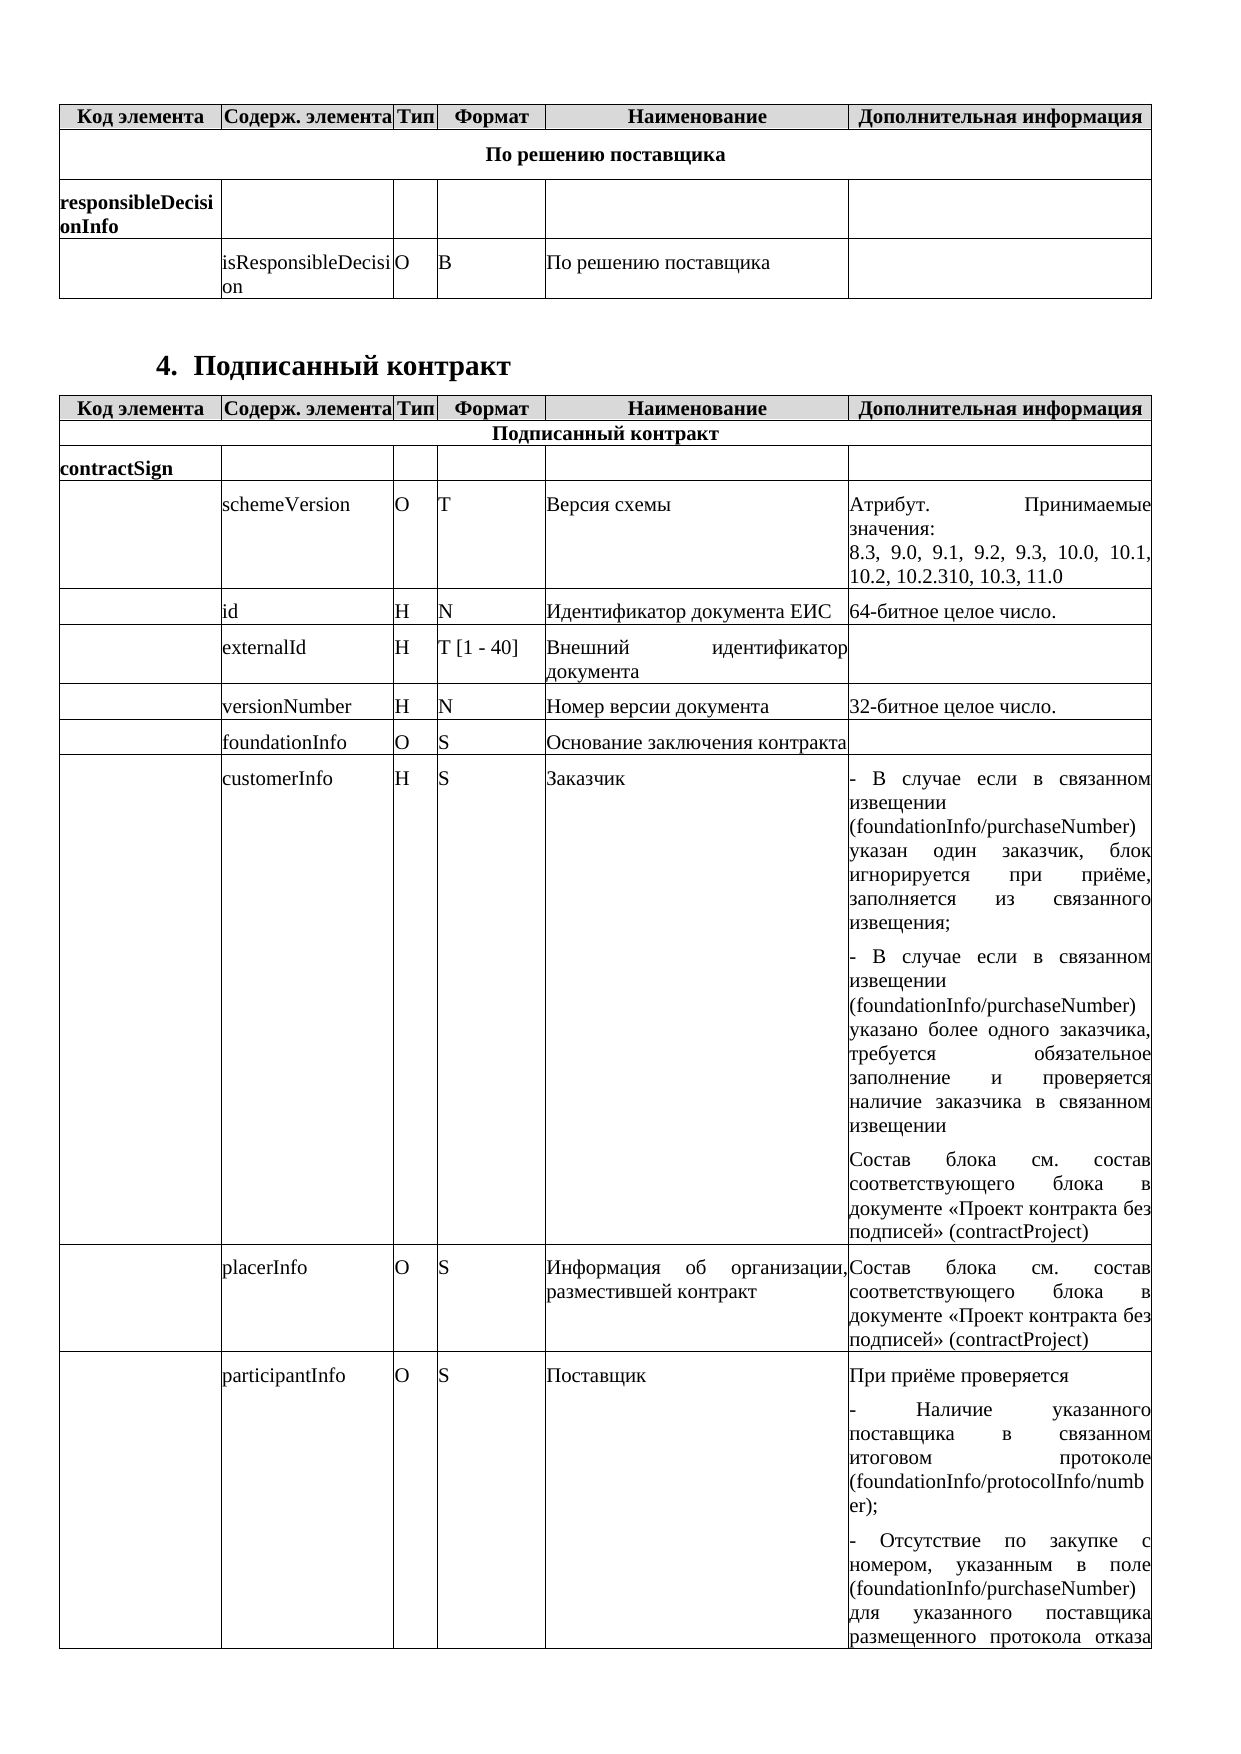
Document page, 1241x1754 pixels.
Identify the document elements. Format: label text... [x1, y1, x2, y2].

table_cell [60, 720, 221, 754]
table_cell T [1 - 40] [438, 625, 545, 683]
table_cell [60, 1245, 221, 1351]
table_cell О [394, 1245, 437, 1351]
table_cell Н [394, 625, 437, 683]
table_cell responsibleDecisionInfo [60, 180, 221, 238]
table_cell Подписанный контракт [60, 421, 1151, 445]
table_cell [394, 180, 437, 238]
table_cell T [438, 481, 545, 588]
subtitle Подписанный контракт [156, 348, 1152, 382]
table_header Код элемента [60, 396, 221, 419]
table_cell schemeVersion [222, 481, 393, 588]
table_cell versionNumber [222, 684, 393, 718]
table_header Наименование [546, 105, 848, 128]
table_header Содерж. элемента [222, 396, 393, 419]
table_cell Информация об организации, разместившей контракт [546, 1245, 848, 1351]
table_cell Идентификатор документа ЕИС [546, 589, 848, 623]
table_cell [60, 755, 221, 1243]
table_cell О [394, 1352, 437, 1648]
table_cell N [438, 684, 545, 718]
table_cell B [438, 239, 545, 298]
table_cell placerInfo [222, 1245, 393, 1351]
table_cell По решению поставщика [60, 130, 1151, 179]
table_cell [849, 446, 1151, 480]
table_cell [849, 625, 1151, 683]
table_header Содерж. элемента [222, 105, 393, 128]
table_cell [438, 180, 545, 238]
table_cell [60, 481, 221, 588]
table_cell id [222, 589, 393, 623]
table_cell participantInfo [222, 1352, 393, 1648]
table_cell S [438, 1245, 545, 1351]
table_cell contractSign [60, 446, 221, 480]
table_cell [222, 446, 393, 480]
table_cell foundationInfo [222, 720, 393, 754]
table_header Тип [394, 396, 437, 419]
table_cell [849, 180, 1151, 238]
table_cell [60, 684, 221, 718]
table_cell О [394, 239, 437, 298]
table_cell Заказчик [546, 755, 848, 1243]
table_cell isResponsibleDecision [222, 239, 393, 298]
table_cell [438, 446, 545, 480]
table_cell Н [394, 684, 437, 718]
table_cell Атрибут. Принимаемые значения: 8.3, 9.0, 9.1, 9.2, 9.3, 10.0, 10.1, 10.2, 10.2.310, 10.3, 11.0 [849, 481, 1151, 588]
table_cell Версия схемы [546, 481, 848, 588]
table_cell [394, 446, 437, 480]
table_header Формат [438, 396, 545, 419]
table_cell [60, 239, 221, 298]
table_cell О [394, 720, 437, 754]
table_cell Номер версии документа [546, 684, 848, 718]
table_cell [222, 180, 393, 238]
table_cell S [438, 1352, 545, 1648]
table_header Формат [438, 105, 545, 128]
table_cell - В случае если в связанном извещении (foundationInfo/purchaseNumber) указан один заказчик, блок игнорируется при приёме, заполняется из связанного извещения; - В случае если в связанном извещении (foundationInfo/purchaseNumber) указано более одного заказчика, требуется обязательное заполнение и проверяется наличие заказчика в связанном извещении Состав блока см. состав соответствующего блока в документе «Проект контракта без подписей» (contractProject) [849, 755, 1151, 1243]
table_cell [546, 180, 848, 238]
table_cell [60, 625, 221, 683]
table_cell N [438, 589, 545, 623]
table_cell Н [394, 589, 437, 623]
table_cell customerInfo [222, 755, 393, 1243]
table_cell [849, 720, 1151, 754]
table_cell О [394, 481, 437, 588]
table_cell Н [394, 755, 437, 1243]
table_cell Состав блока см. состав соответствующего блока в документе «Проект контракта без подписей» (contractProject) [849, 1245, 1151, 1351]
table_cell [546, 446, 848, 480]
table_cell [60, 589, 221, 623]
table_cell Поставщик [546, 1352, 848, 1648]
table_cell S [438, 720, 545, 754]
table_cell externalId [222, 625, 393, 683]
table_cell 64-битное целое число. [849, 589, 1151, 623]
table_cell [849, 1352, 1151, 1648]
table_header Тип [394, 105, 437, 128]
table_cell S [438, 755, 545, 1243]
table_cell Основание заключения контракта [546, 720, 848, 754]
table_header Код элемента [60, 105, 221, 128]
table_cell [849, 239, 1151, 298]
table_cell [60, 1352, 221, 1648]
table_header Дополнительная информация [849, 396, 1151, 419]
table_header Наименование [546, 396, 848, 419]
table_cell Внешний идентификатор документа [546, 625, 848, 683]
table_header Дополнительная информация [849, 105, 1151, 128]
table_cell По решению поставщика [546, 239, 848, 298]
table_cell 32-битное целое число. [849, 684, 1151, 718]
